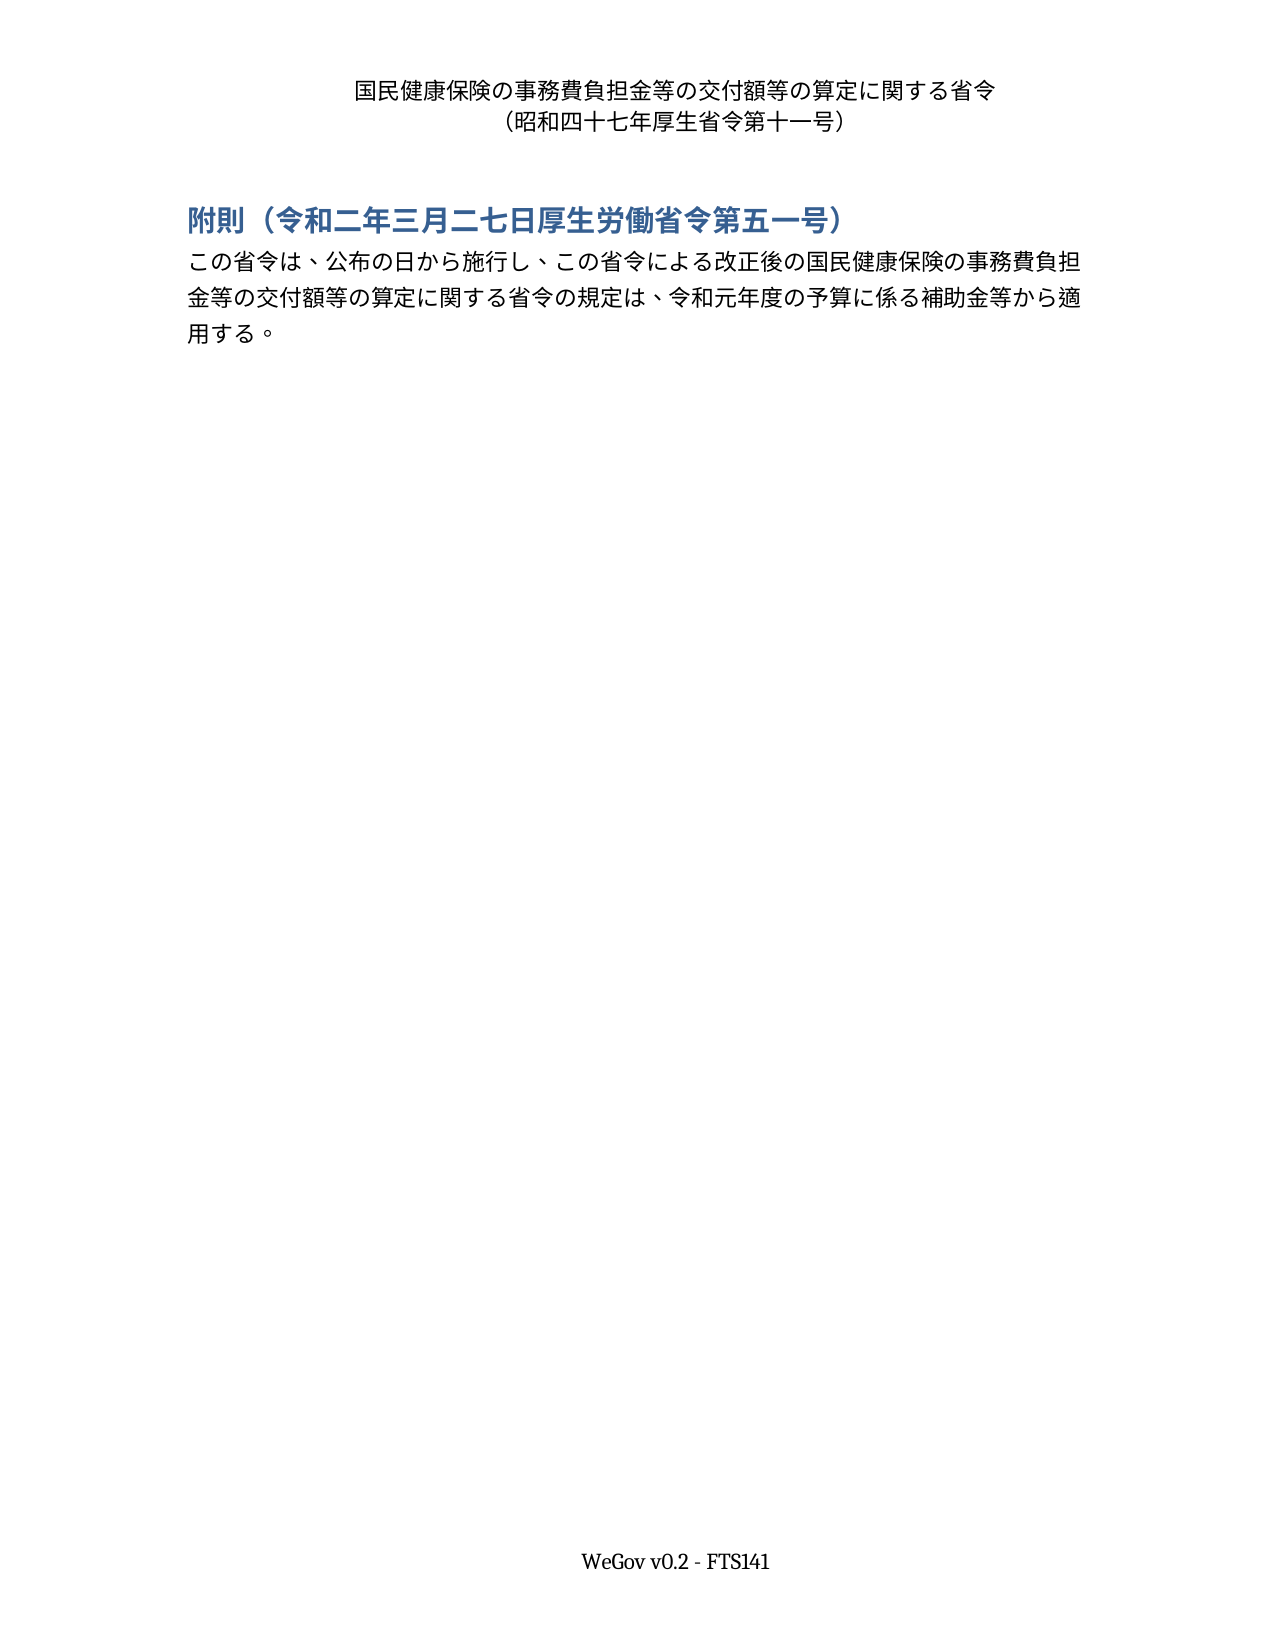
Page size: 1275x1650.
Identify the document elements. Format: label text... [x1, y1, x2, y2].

text この省令は、公布の日から施行し、この省令による改正後の国民健康保険の事務費負担金等の交付額等の算定に関する省令の規定は、令和元年度の予算に係る補助金等から適用する。 [187, 246, 1087, 349]
subtitle 附則（令和二年三月二七日厚生労働省令第五一号） [187, 200, 1087, 240]
